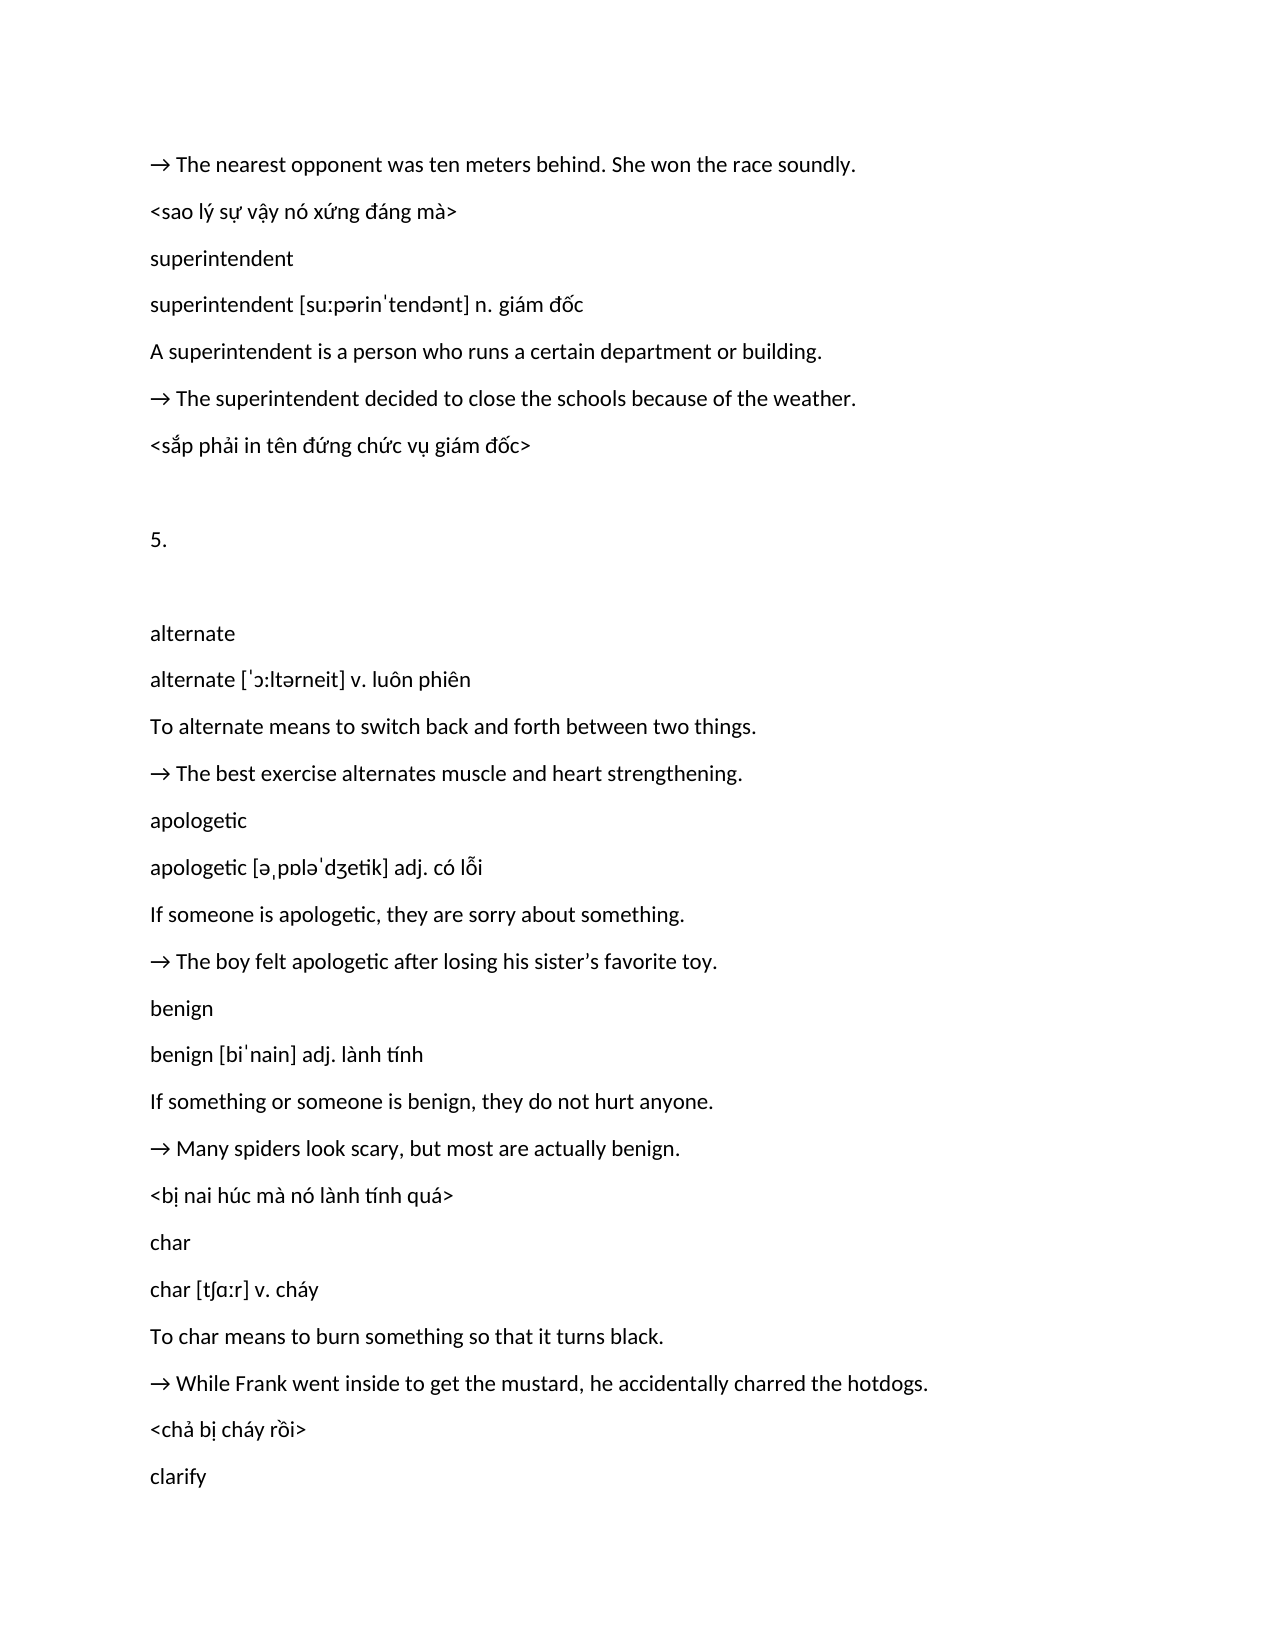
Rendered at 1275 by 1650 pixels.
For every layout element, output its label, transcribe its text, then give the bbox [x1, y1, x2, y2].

text superintendent [150, 244, 1125, 272]
text → The nearest opponent was ten meters behind. She won the race soundly. [150, 150, 1125, 178]
text A superintendent is a person who runs a certain department or building. [150, 337, 1125, 366]
text char [tʃɑːr] v. cháy [150, 1275, 1125, 1303]
text superintendent [suːpərinˈtendənt] n. giám đốc [150, 291, 1125, 319]
text → Many spiders look scary, but most are actually benign. [150, 1134, 1125, 1162]
text alternate [ˈɔ:ltərneit] v. luôn phiên [150, 666, 1125, 694]
text → The best exercise alternates muscle and heart strengthening. [150, 759, 1125, 787]
text → While Frank went inside to get the mustard, he accidentally charred the hotdogs. [150, 1369, 1125, 1397]
text alternate [150, 619, 1125, 647]
text <sao lý sự vậy nó xứng đáng mà> [150, 197, 1125, 225]
text To char means to burn something so that it turns black. [150, 1322, 1125, 1350]
text If something or someone is benign, they do not hurt anyone. [150, 1087, 1125, 1116]
text <sắp phải in tên đứng chức vụ giám đốc> [150, 431, 1125, 459]
text To alternate means to switch back and forth between two things. [150, 712, 1125, 741]
text <chả bị cháy rồi> [150, 1416, 1125, 1444]
text apologetic [150, 806, 1125, 834]
text <bị nai húc mà nó lành tính quá> [150, 1181, 1125, 1209]
text → The superintendent decided to close the schools because of the weather. [150, 384, 1125, 412]
text benign [150, 994, 1125, 1022]
text If someone is apologetic, they are sorry about something. [150, 900, 1125, 928]
text char [150, 1228, 1125, 1256]
text clarify [150, 1462, 1125, 1491]
text 5. [150, 525, 1125, 553]
text apologetic [əˌpɒləˈdʒetik] adj. có lỗi [150, 853, 1125, 881]
text benign [biˈnain] adj. lành tính [150, 1041, 1125, 1069]
text → The boy felt apologetic after losing his sister’s favorite toy. [150, 947, 1125, 975]
